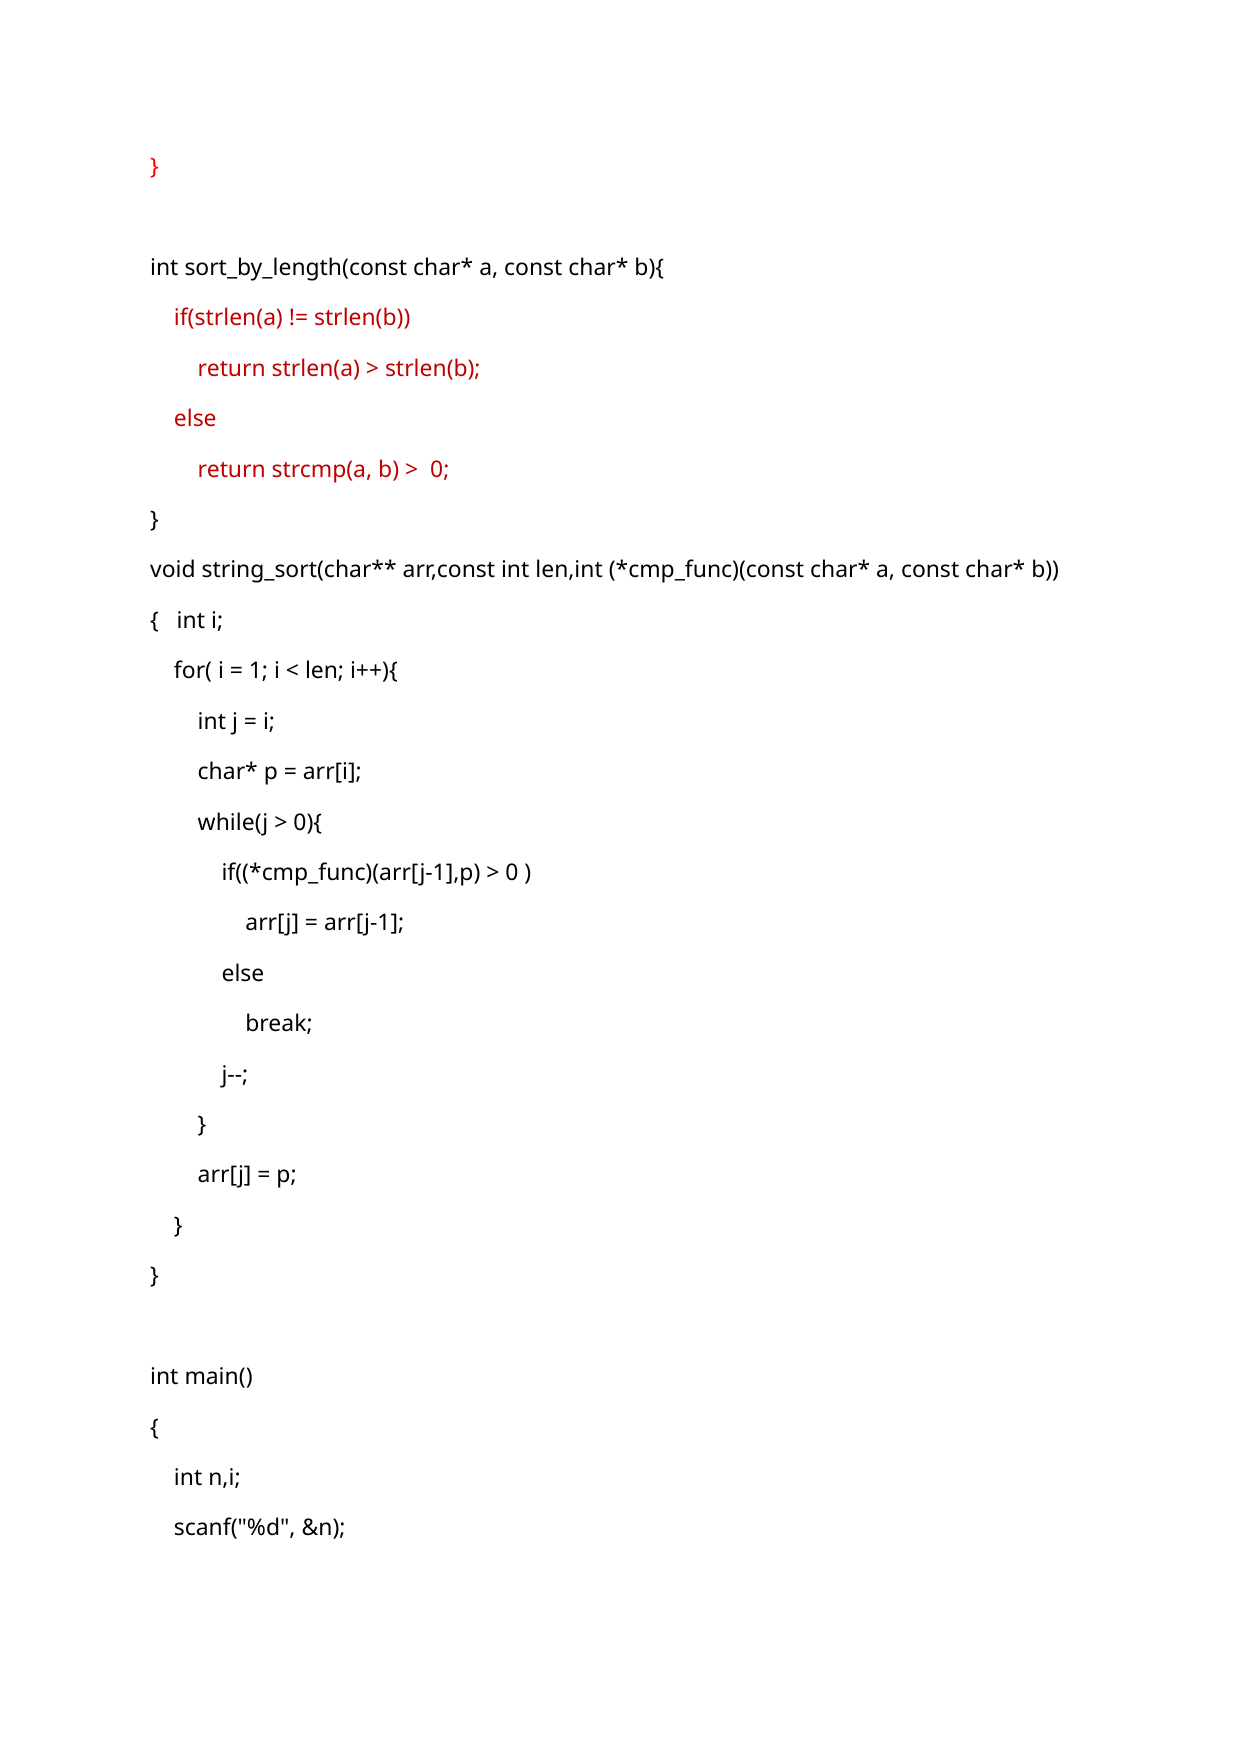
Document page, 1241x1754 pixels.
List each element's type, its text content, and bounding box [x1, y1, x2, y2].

text j--; [150, 1057, 1090, 1089]
text } [150, 503, 1090, 534]
text return strcmp(a, b) > 0; [150, 452, 1090, 484]
text int j = i; [150, 704, 1090, 736]
text else [150, 957, 1090, 988]
text for( i = 1; i < len; i++){ [150, 654, 1090, 685]
text } [150, 1259, 1090, 1290]
text scanf("%d", &n); [150, 1511, 1090, 1542]
text void string_sort(char** arr,const int len,int (*cmp_func)(const char* a, const char* b)) [150, 553, 1090, 584]
text int sort_by_length(const char* a, const char* b){ [150, 251, 1090, 282]
text return strlen(a) > strlen(b); [150, 352, 1090, 383]
text else [150, 402, 1090, 433]
text } [150, 1209, 1090, 1240]
text arr[j] = p; [150, 1158, 1090, 1189]
text { [150, 1410, 1090, 1442]
text while(j > 0){ [150, 805, 1090, 837]
text if((*cmp_func)(arr[j-1],p) > 0 ) [150, 856, 1090, 887]
text char* p = arr[i]; [150, 755, 1090, 786]
text if(strlen(a) != strlen(b)) [150, 301, 1090, 332]
text arr[j] = arr[j-1]; [150, 906, 1090, 937]
text } [150, 150, 1090, 181]
text break; [150, 1007, 1090, 1038]
text } [150, 1108, 1090, 1139]
text { int i; [150, 604, 1090, 635]
text int main() [150, 1360, 1090, 1391]
text int n,i; [150, 1461, 1090, 1492]
